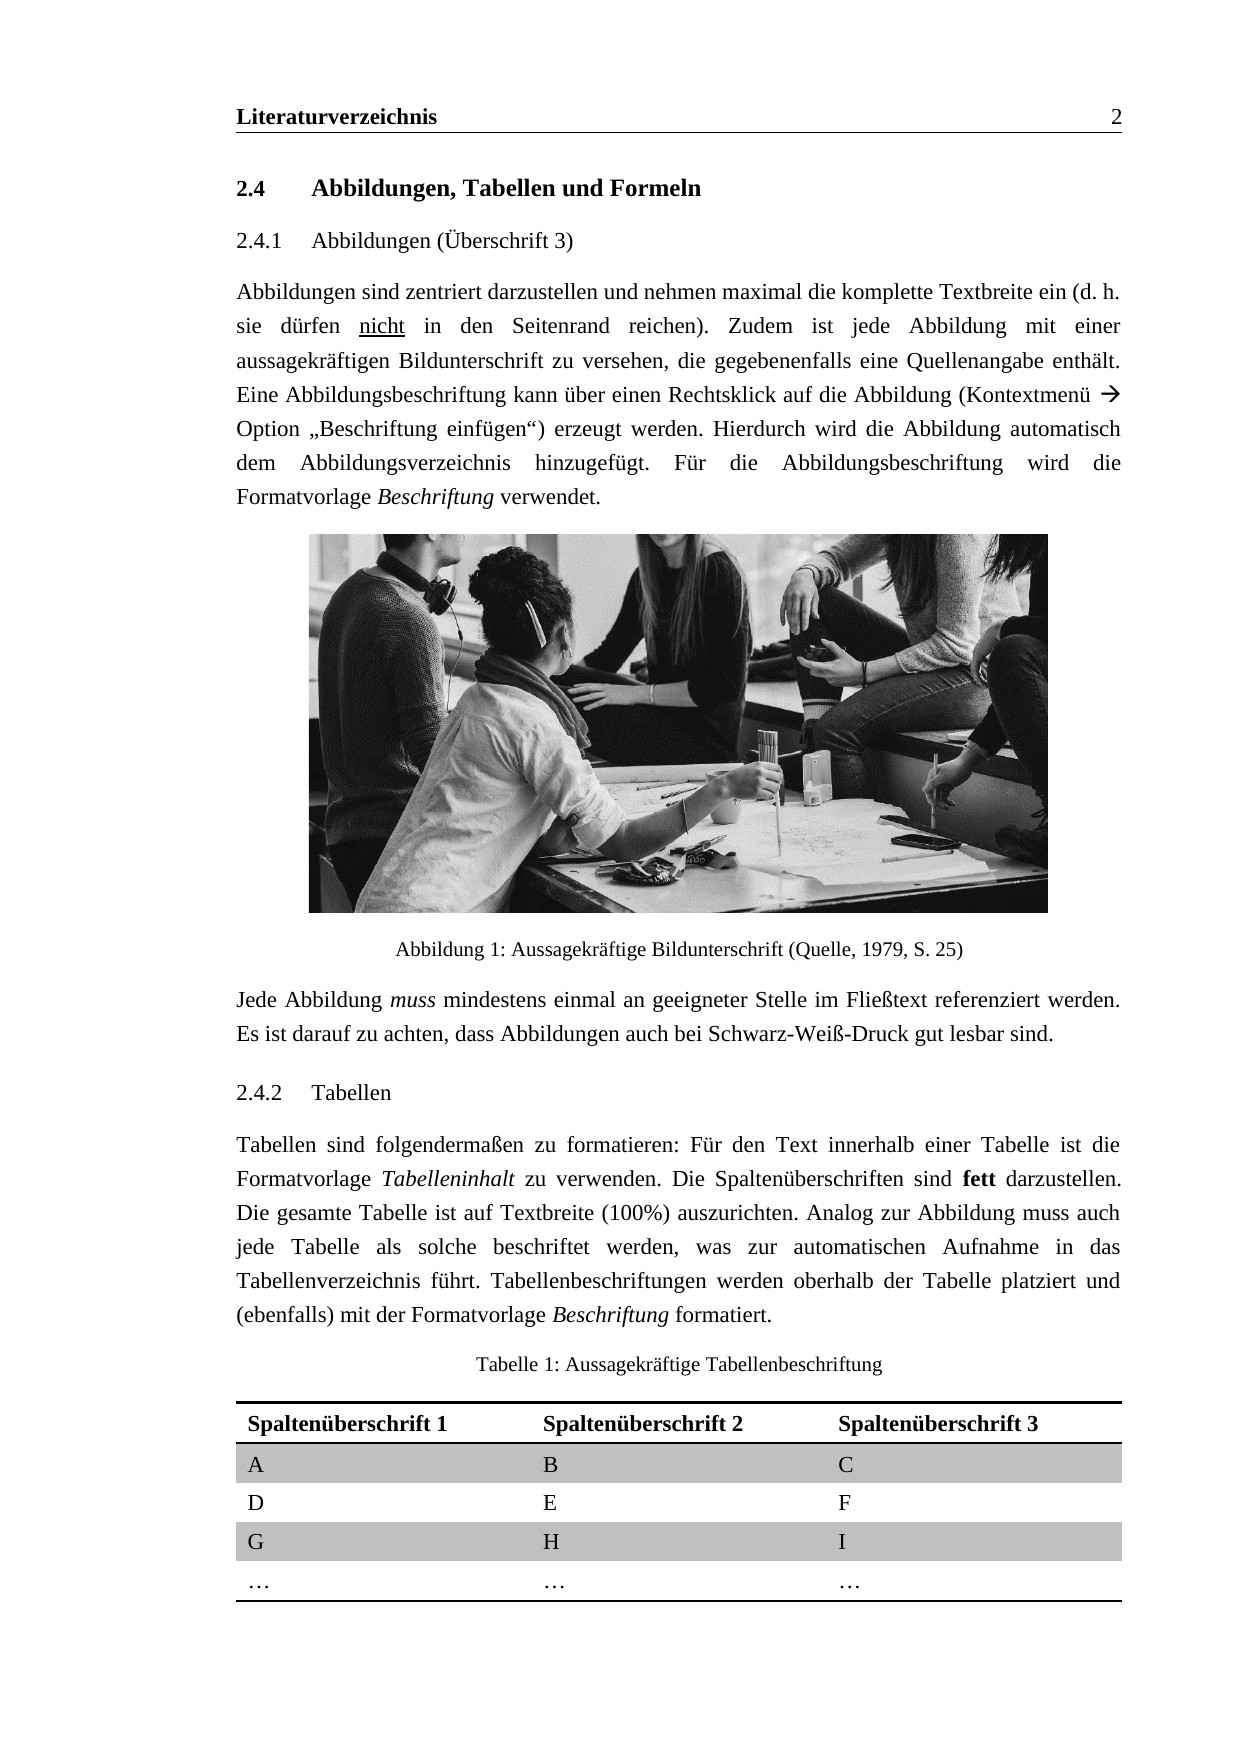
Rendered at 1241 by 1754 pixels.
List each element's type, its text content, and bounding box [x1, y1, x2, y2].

subtitle Abbildungen (Überschrift 3) [236, 227, 1122, 253]
table_cell G [236, 1522, 532, 1561]
text Jede Abbildung muss mindestens einmal an geeigneter Stelle im Fließtext referenziert werden. Es ist darauf zu achten, dass Abbildungen auch bei Schwarz-Weiß-Druck gut lesbar sind. [236, 986, 1122, 1046]
table_header Spaltenüberschrift 3 [827, 1404, 1122, 1442]
table_cell I [827, 1522, 1122, 1561]
text Abbildungen sind zentriert darzustellen und nehmen maximal die komplette Textbreite ein (d. h. sie dürfen nicht in den Seitenrand reichen). Zudem ist jede Abbildung mit einer aussagekräftigen Bildunterschrift zu versehen, die gegebenenfalls eine Quellenangabe enthält. Eine Abbildungsbeschriftung kann über einen Rechtsklick auf die Abbildung (Kontextmenü Option „Beschriftung einfügen“) erzeugt werden. Hierdurch wird die Abbildung automatisch dem Abbildungsverzeichnis hinzugefügt. Für die Abbildungsbeschriftung wird die Formatvorlage Beschriftung verwendet. [236, 278, 1122, 510]
subtitle Tabellen [236, 1079, 1122, 1106]
table_header Spaltenüberschrift 1 [236, 1404, 532, 1442]
table_cell F [827, 1483, 1122, 1522]
picture [308, 534, 1048, 913]
table_cell C [827, 1444, 1122, 1483]
table_cell … [827, 1561, 1122, 1600]
table_cell … [532, 1561, 827, 1600]
table_cell E [532, 1483, 827, 1522]
table_header Spaltenüberschrift 2 [532, 1404, 827, 1442]
subtitle Abbildungen, Tabellen und Formeln [236, 173, 1122, 202]
table_cell A [236, 1444, 532, 1483]
table_cell H [532, 1522, 827, 1561]
table_cell B [532, 1444, 827, 1483]
table_cell … [236, 1561, 532, 1600]
table_cell D [236, 1483, 532, 1522]
text Tabellen sind folgendermaßen zu formatieren: Für den Text innerhalb einer Tabelle ist die Formatvorlage Tabelleninhalt zu verwenden. Die Spaltenüberschriften sind fett darzustellen. Die gesamte Tabelle ist auf Textbreite (100%) auszurichten. Analog zur Abbildung muss auch jede Tabelle als solche beschriftet werden, was zur automatischen Aufnahme in das Tabellenverzeichnis führt. Tabellenbeschriftungen werden oberhalb der Tabelle platziert und (ebenfalls) mit der Formatvorlage Beschriftung formatiert. [236, 1131, 1122, 1328]
